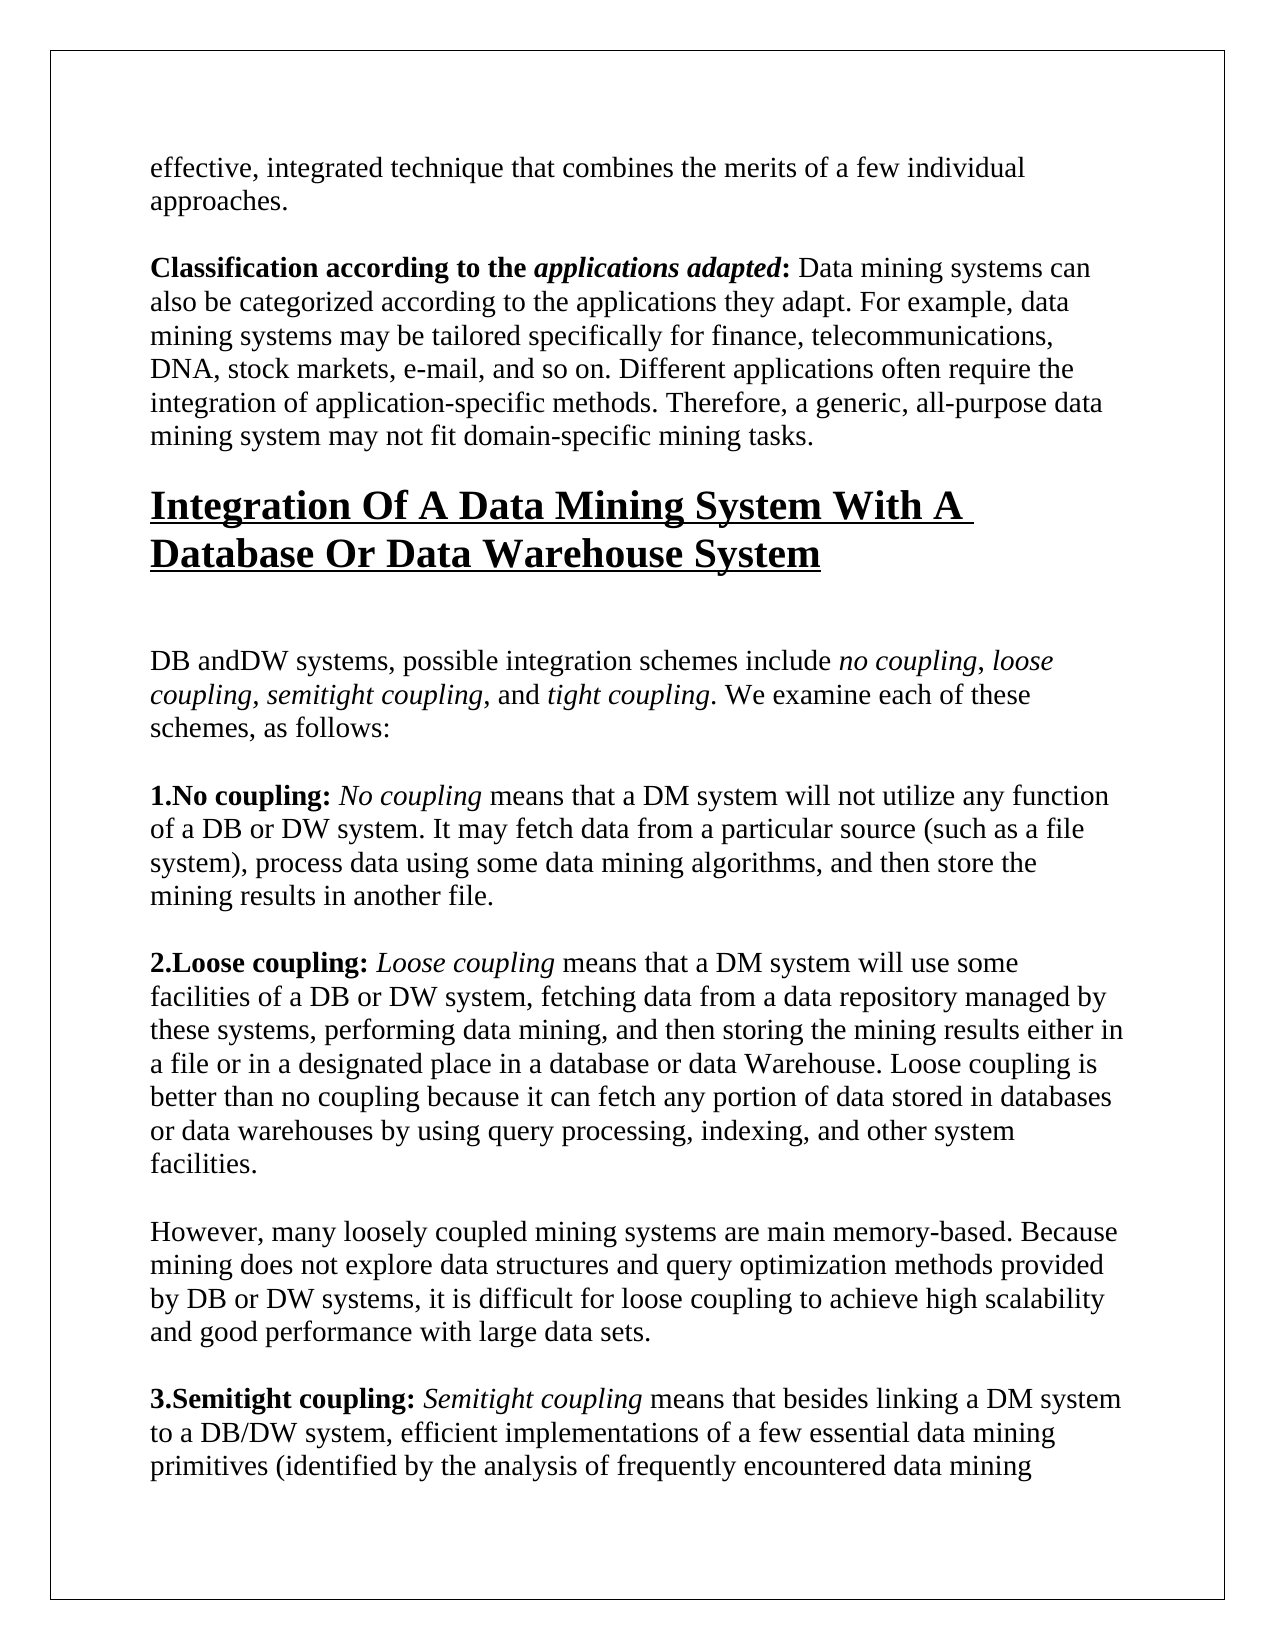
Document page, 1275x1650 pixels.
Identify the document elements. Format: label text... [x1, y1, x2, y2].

text Classification according to the applications adapted: Data mining systems can also be categorized according to the applications they adapt. For example, data mining systems may be tailored specifically for finance, telecommunications, DNA, stock markets, e-mail, and so on. Different applications often require the integration of application-specific methods. Therefore, a generic, all-purpose data mining system may not fit domain-specific mining tasks. [150, 251, 1125, 452]
text 2.Loose coupling: Loose coupling means that a DM system will use some facilities of a DB or DW system, fetching data from a data repository managed by these systems, performing data mining, and then storing the mining results either in a file or in a designated place in a database or data Warehouse. Loose coupling is better than no coupling because it can fetch any portion of data stored in databases or data warehouses by using query processing, indexing, and other system facilities. [150, 945, 1125, 1180]
text 1.No coupling: No coupling means that a DM system will not utilize any function of a DB or DW system. It may fetch data from a particular source (such as a file system), process data using some data mining algorithms, and then store the mining results in another file. [150, 778, 1125, 912]
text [150, 1381, 1125, 1482]
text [150, 150, 1125, 217]
text However, many loosely coupled mining systems are main memory-based. Because mining does not explore data structures and query optimization methods provided by DB or DW systems, it is difficult for loose coupling to achieve high scalability and good performance with large data sets. [150, 1214, 1125, 1348]
text DB andDW systems, possible integration schemes include no coupling, loose coupling, semitight coupling, and tight coupling. We examine each of these schemes, as follows: [150, 643, 1125, 744]
text Integration Of A Data Mining System With A Database Or Data Warehouse System [150, 481, 1125, 576]
